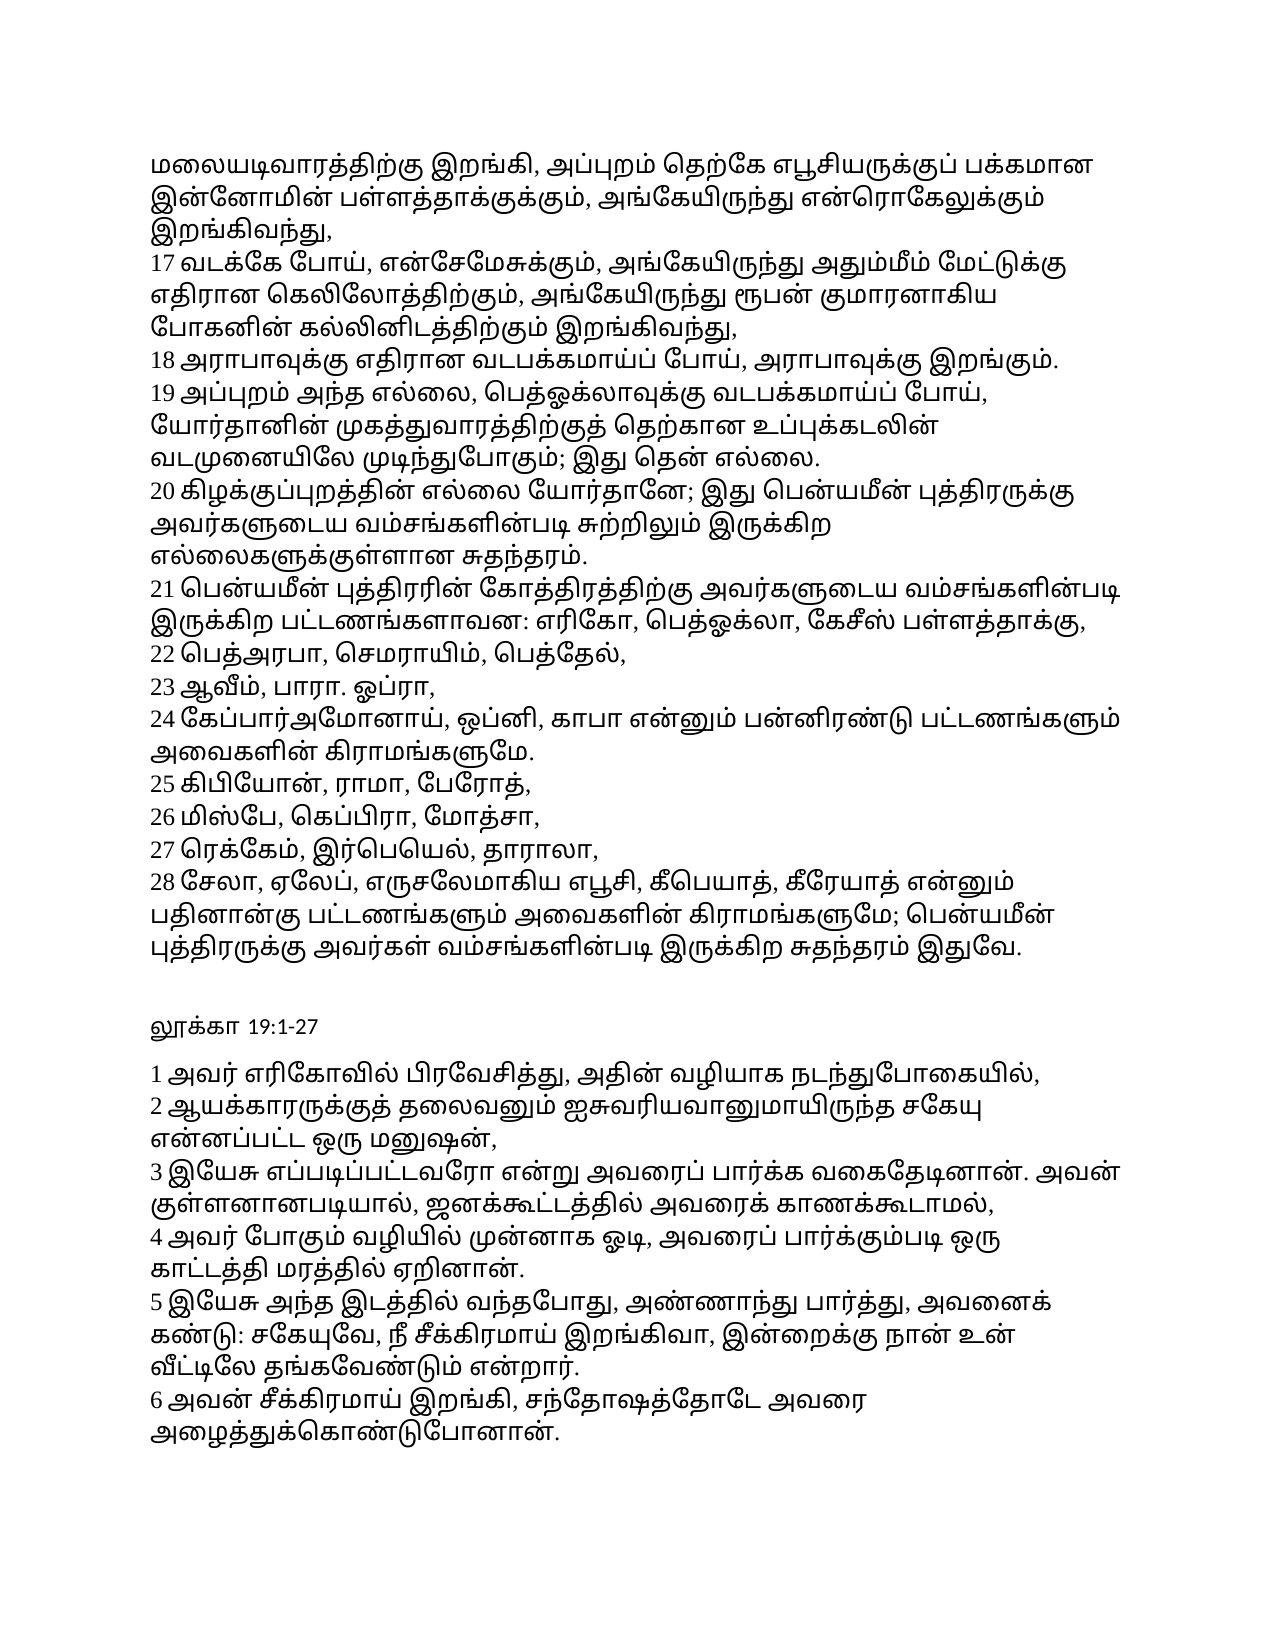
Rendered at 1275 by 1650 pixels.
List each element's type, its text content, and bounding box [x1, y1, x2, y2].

text 6அவன் சீக்கிரமாய் இறங்கி, சந்தோஷத்தோடே அவரை அழைத்துக்கொண்டுபோனான். [150, 1385, 1125, 1450]
text 2ஆயக்காரருக்குத் தலைவனும் ஐசுவரியவானுமாயிருந்த சகேயு என்னப்பட்ட ஒரு மனுஷன், [150, 1091, 1125, 1157]
text 24கேப்பார்அமோனாய், ஒப்னி, காபா என்னும் பன்னிரண்டு பட்டணங்களும் அவைகளின் கிராமங்களுமே. [150, 704, 1125, 769]
text 3இயேசு எப்படிப்பட்டவரோ என்று அவரைப் பார்க்க வகைதேடினான். அவன் குள்ளனானபடியால், ஜனக்கூட்டத்தில் அவரைக் காணக்கூடாமல், [150, 1157, 1125, 1222]
text 1அவர் எரிகோவில் பிரவேசித்து, அதின் வழியாக நடந்துபோகையில், [150, 1059, 1125, 1091]
text 27ரெக்கேம், இர்பெயெல், தாராலா, [150, 835, 1125, 867]
text 19அப்புறம் அந்த எல்லை, பெத்ஓக்லாவுக்கு வடபக்கமாய்ப் போய், யோர்தானின் முகத்துவாரத்திற்குத் தெற்கான உப்புக்கடலின் வடமுனையிலே முடிந்துபோகும்; இது தென் எல்லை. [150, 378, 1125, 476]
text 20கிழக்குப்புறத்தின் எல்லை யோர்தானே; இது பென்யமீன் புத்திரருக்கு அவர்களுடைய வம்சங்களின்படி சுற்றிலும் இருக்கிற எல்லைகளுக்குள்ளான சுதந்தரம். [150, 476, 1125, 574]
text 5இயேசு அந்த இடத்தில் வந்தபோது, அண்ணாந்து பார்த்து, அவனைக் கண்டு: சகேயுவே, நீ சீக்கிரமாய் இறங்கிவா, இன்றைக்கு நான் உன் வீட்டிலே தங்கவேண்டும் என்றார். [150, 1287, 1125, 1385]
text 18அராபாவுக்கு எதிரான வடபக்கமாய்ப் போய், அராபாவுக்கு இறங்கும். [150, 346, 1125, 378]
text 26மிஸ்பே, கெப்பிரா, மோத்சா, [150, 802, 1125, 835]
text 22பெத்அரபா, செமராயிம், பெத்தேல், [150, 639, 1125, 672]
text 21பென்யமீன் புத்திரரின் கோத்திரத்திற்கு அவர்களுடைய வம்சங்களின்படி இருக்கிற பட்டணங்களாவன: எரிகோ, பெத்ஓக்லா, கேசீஸ் பள்ளத்தாக்கு, [150, 574, 1125, 639]
text 23ஆவீம், பாரா. ஓப்ரா, [150, 672, 1125, 704]
text லூக்கா 19:1-27 [150, 1012, 1125, 1040]
text 25கிபியோன், ராமா, பேரோத், [150, 769, 1125, 802]
text 4அவர் போகும் வழியில் முன்னாக ஓடி, அவரைப் பார்க்கும்படி ஒரு காட்டத்தி மரத்தில் ஏறினான். [150, 1222, 1125, 1287]
text 28சேலா, ஏலேப், எருசலேமாகிய எபூசி, கீபெயாத், கீரேயாத் என்னும் பதினான்கு பட்டணங்களும் அவைகளின் கிராமங்களுமே; பென்யமீன் புத்திரருக்கு அவர்கள் வம்சங்களின்படி இருக்கிற சுதந்தரம் இதுவே. [150, 867, 1125, 965]
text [150, 150, 1125, 248]
text 17வடக்கே போய், என்சேமேசுக்கும், அங்கேயிருந்து அதும்மீம் மேட்டுக்கு எதிரான கெலிலோத்திற்கும், அங்கேயிருந்து ரூபன் குமாரனாகிய போகனின் கல்லினிடத்திற்கும் இறங்கிவந்து, [150, 248, 1125, 346]
